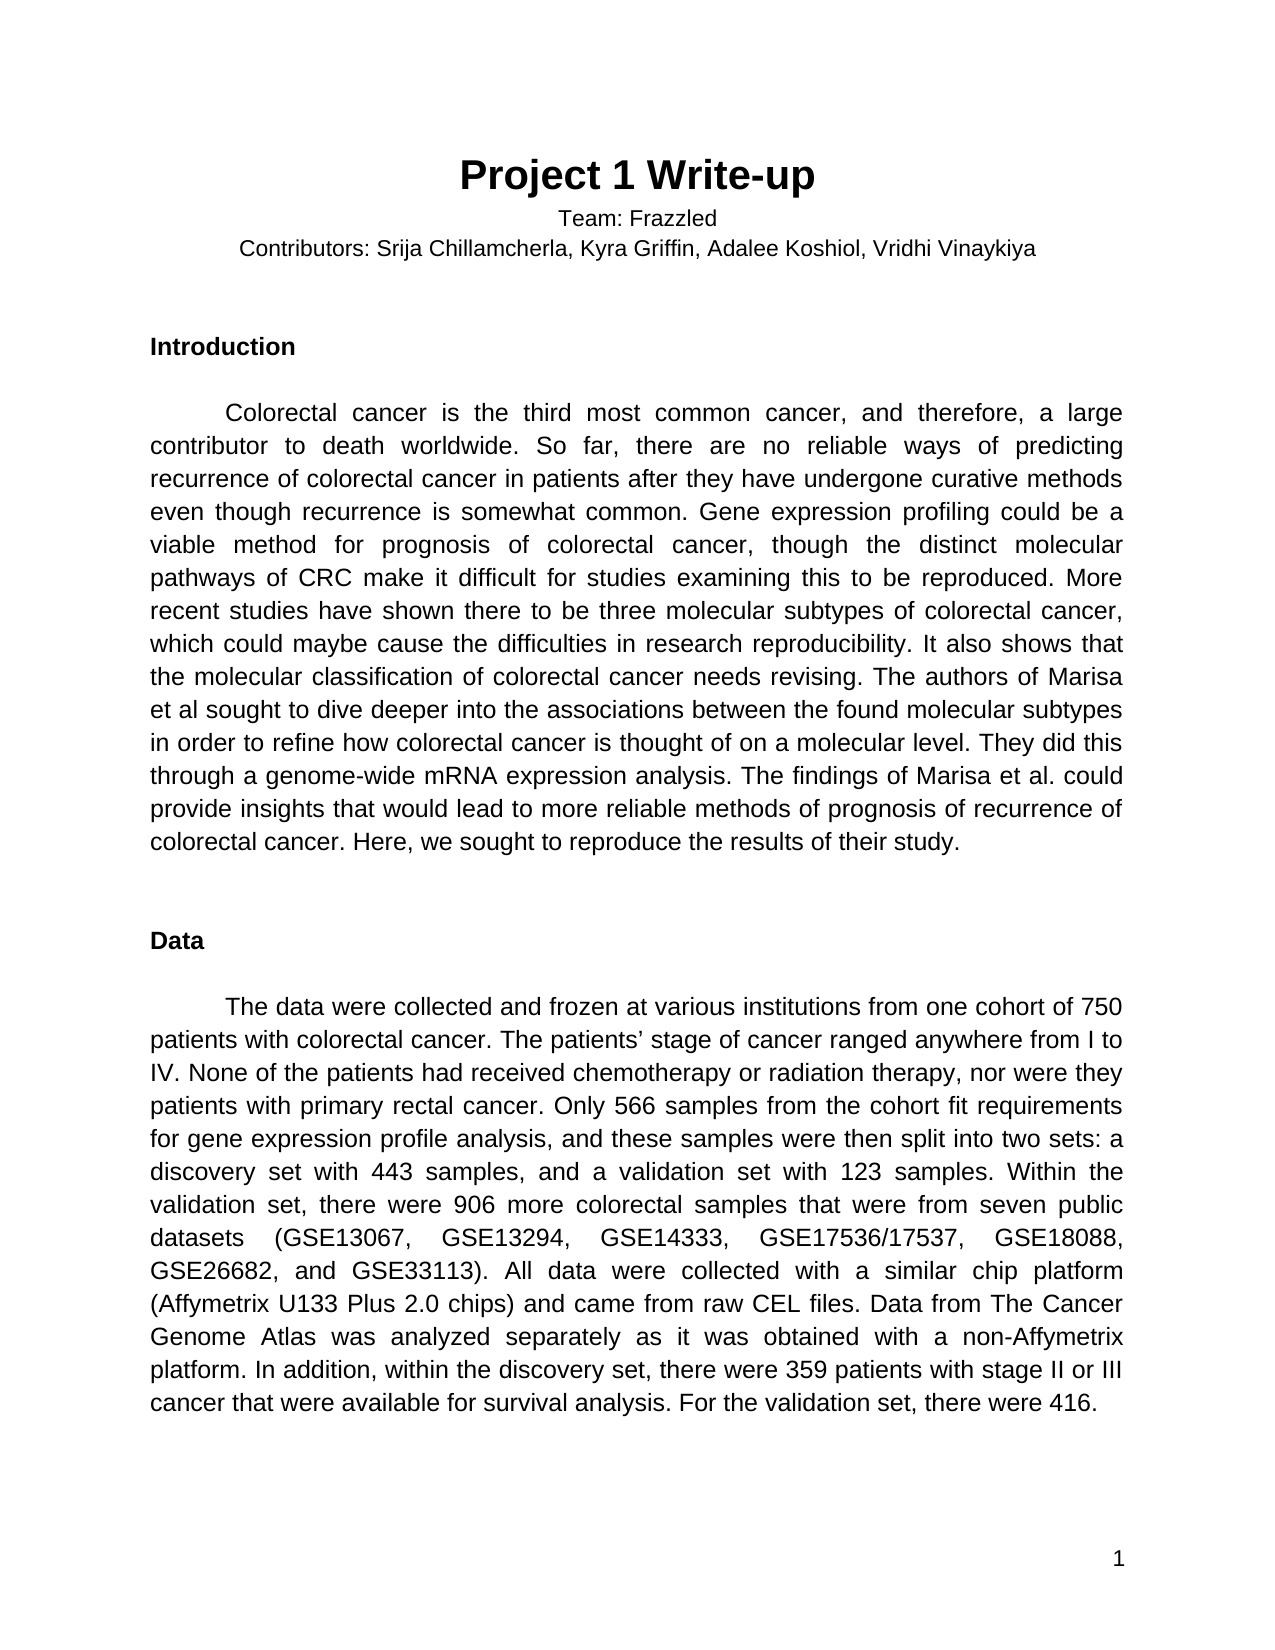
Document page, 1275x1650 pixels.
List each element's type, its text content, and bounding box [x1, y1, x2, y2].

text Data [150, 926, 1125, 955]
text Project 1 Write-up [150, 150, 1125, 198]
text Team: Frazzled [150, 205, 1125, 231]
text Contributors: Srija Chillamcherla, Kyra Griffin, Adalee Koshiol, Vridhi Vinaykiya [150, 235, 1125, 262]
text Introduction [150, 332, 1125, 360]
text Colorectal cancer is the third most common cancer, and therefore, a large contributor to death worldwide. So far, there are no reliable ways of predicting recurrence of colorectal cancer in patients after they have undergone curative methods even though recurrence is somewhat common. Gene expression profiling could be a viable method for prognosis of colorectal cancer, though the distinct molecular pathways of CRC make it difficult for studies examining this to be reproduced. More recent studies have shown there to be three molecular subtypes of colorectal cancer, which could maybe cause the difficulties in research reproducibility. It also shows that the molecular classification of colorectal cancer needs revising. The authors of Marisa et al sought to dive deeper into the associations between the found molecular subtypes in order to refine how colorectal cancer is thought of on a molecular level. They did this through a genome-wide mRNA expression analysis. The findings of Marisa et al. could provide insights that would lead to more reliable methods of prognosis of recurrence of colorectal cancer. Here, we sought to reproduce the results of their study. [150, 398, 1125, 856]
text The data were collected and frozen at various institutions from one cohort of 750 patients with colorectal cancer. The patients’ stage of cancer ranged anywhere from I to IV. None of the patients had received chemotherapy or radiation therapy, nor were they patients with primary rectal cancer. Only 566 samples from the cohort fit requirements for gene expression profile analysis, and these samples were then split into two sets: a discovery set with 443 samples, and a validation set with 123 samples. Within the validation set, there were 906 more colorectal samples that were from seven public datasets (GSE13067, GSE13294, GSE14333, GSE17536/17537, GSE18088, GSE26682, and GSE33113). All data were collected with a similar chip platform (Affymetrix U133 Plus 2.0 chips) and came from raw CEL files. Data from The Cancer Genome Atlas was analyzed separately as it was obtained with a non-Affymetrix platform. In addition, within the discovery set, there were 359 patients with stage II or III cancer that were available for survival analysis. For the validation set, there were 416. [150, 992, 1125, 1417]
